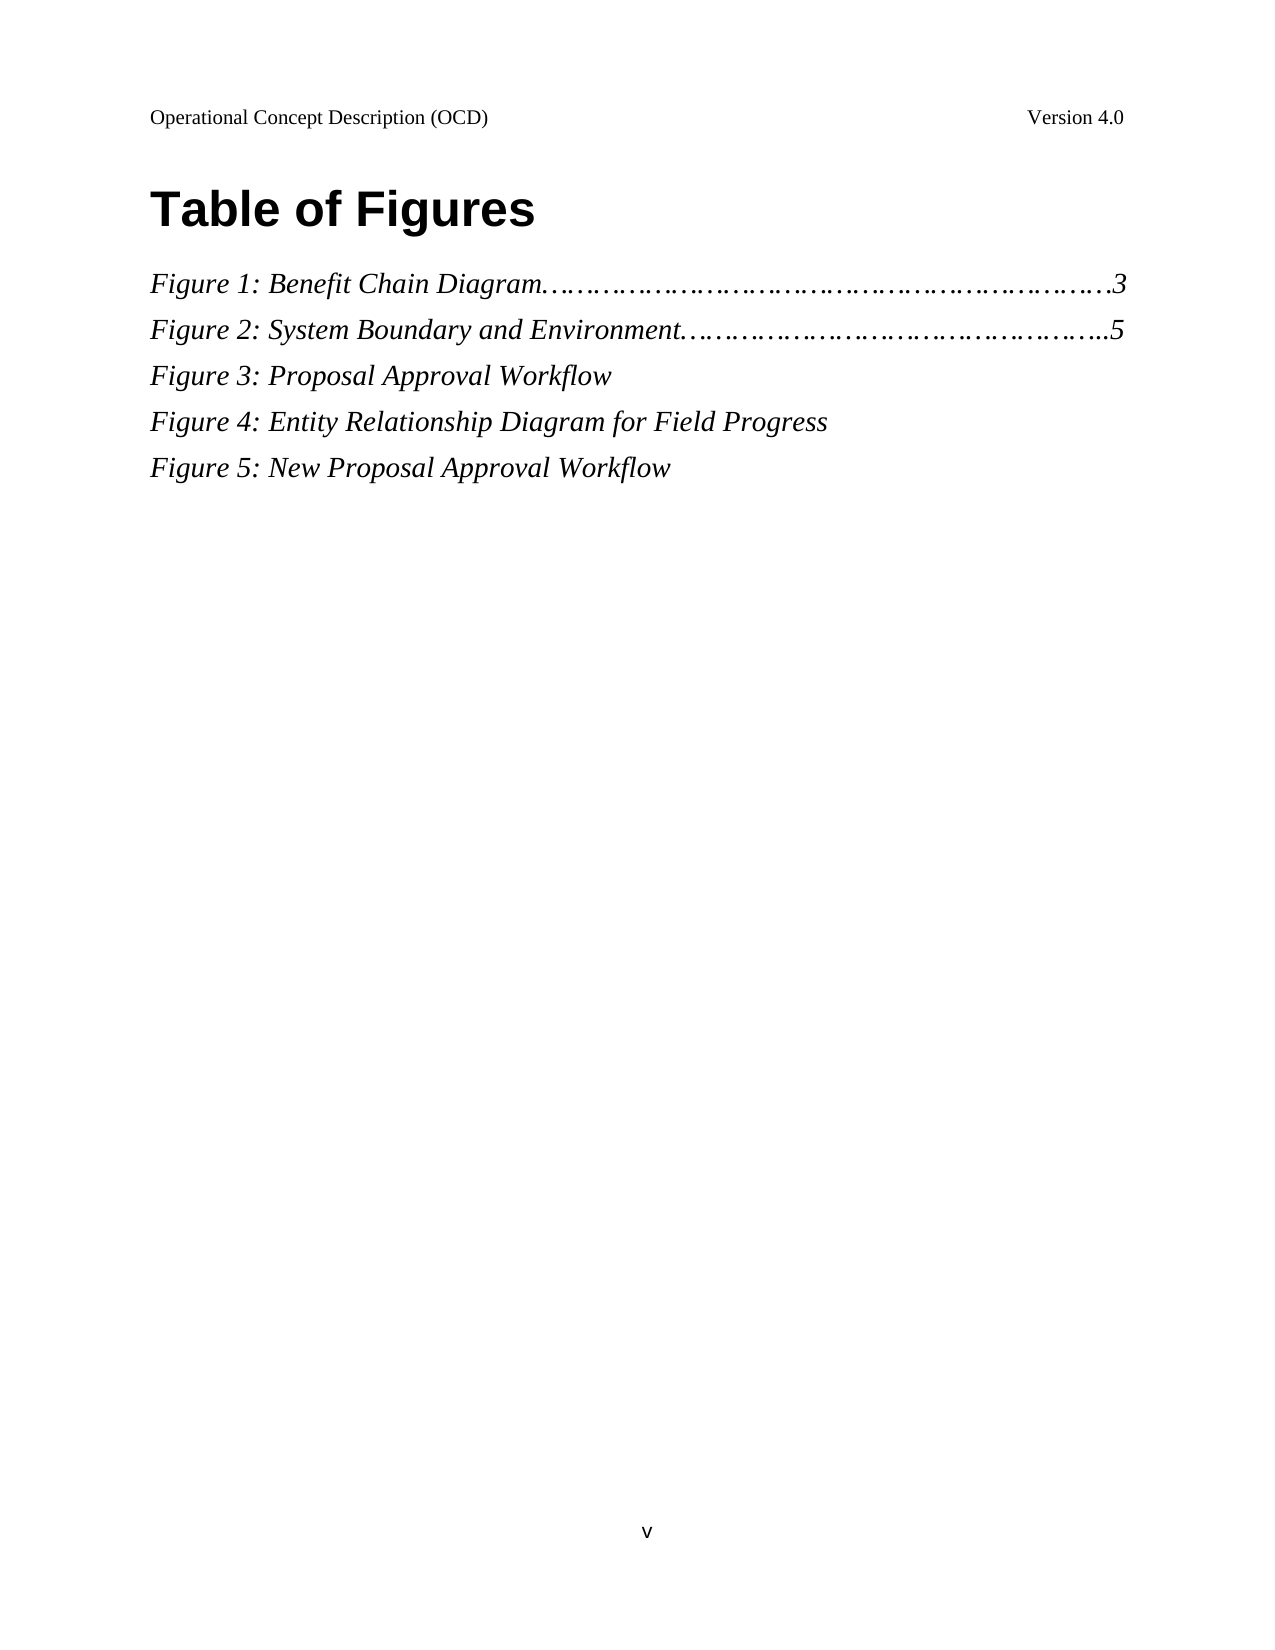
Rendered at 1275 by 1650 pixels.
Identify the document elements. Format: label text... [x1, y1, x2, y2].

text Figure 4: Entity Relationship Diagram for Field Progress 10 [150, 404, 1144, 437]
text Figure 3: Proposal Approval Workflow 7 [150, 358, 1144, 391]
text Figure 5: New Proposal Approval Workflow 11 [150, 450, 1144, 483]
subtitle Table of Figures [150, 179, 1144, 237]
text Figure 1: Benefit Chain Diagram…………………………………………………………3 [150, 266, 1144, 299]
text Figure 2: System Boundary and Environment…………………………………………..5 [150, 312, 1144, 345]
